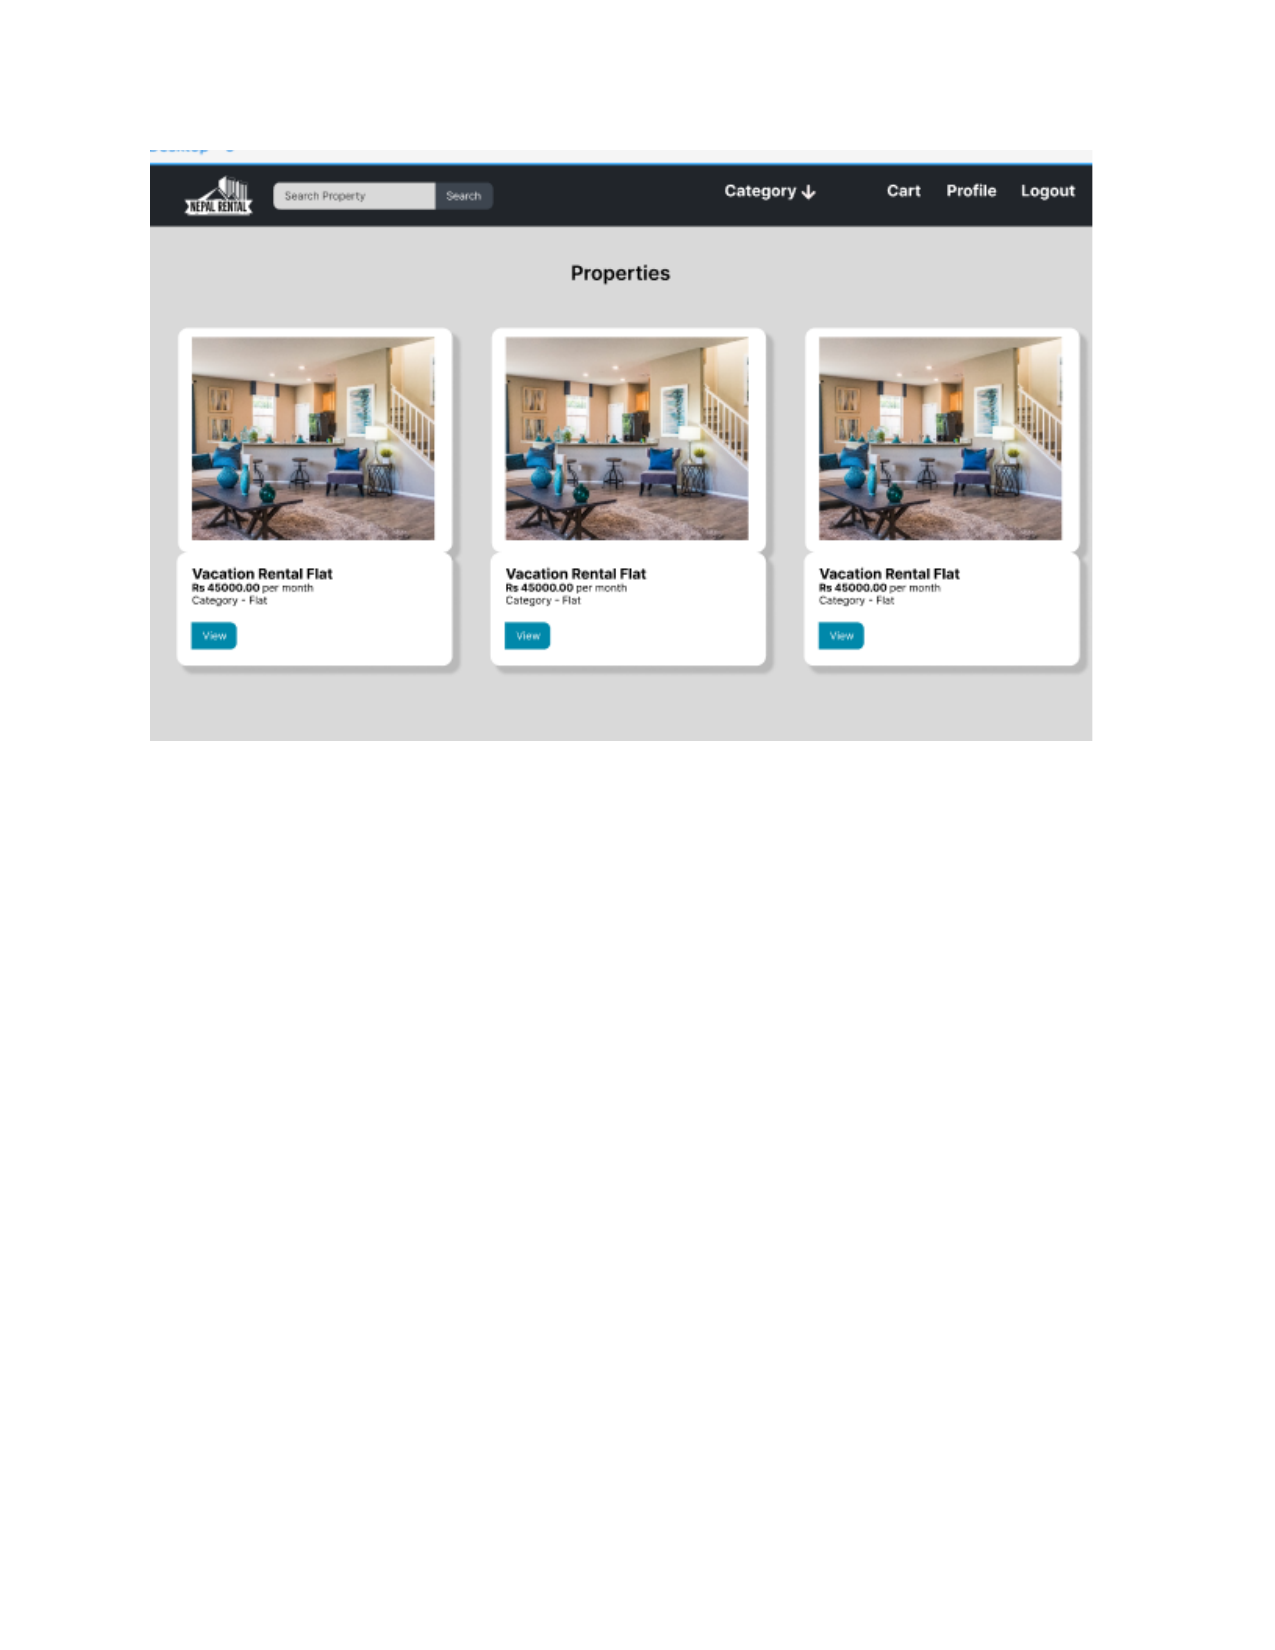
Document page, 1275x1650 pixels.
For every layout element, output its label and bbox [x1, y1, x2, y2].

picture [150, 150, 1093, 741]
